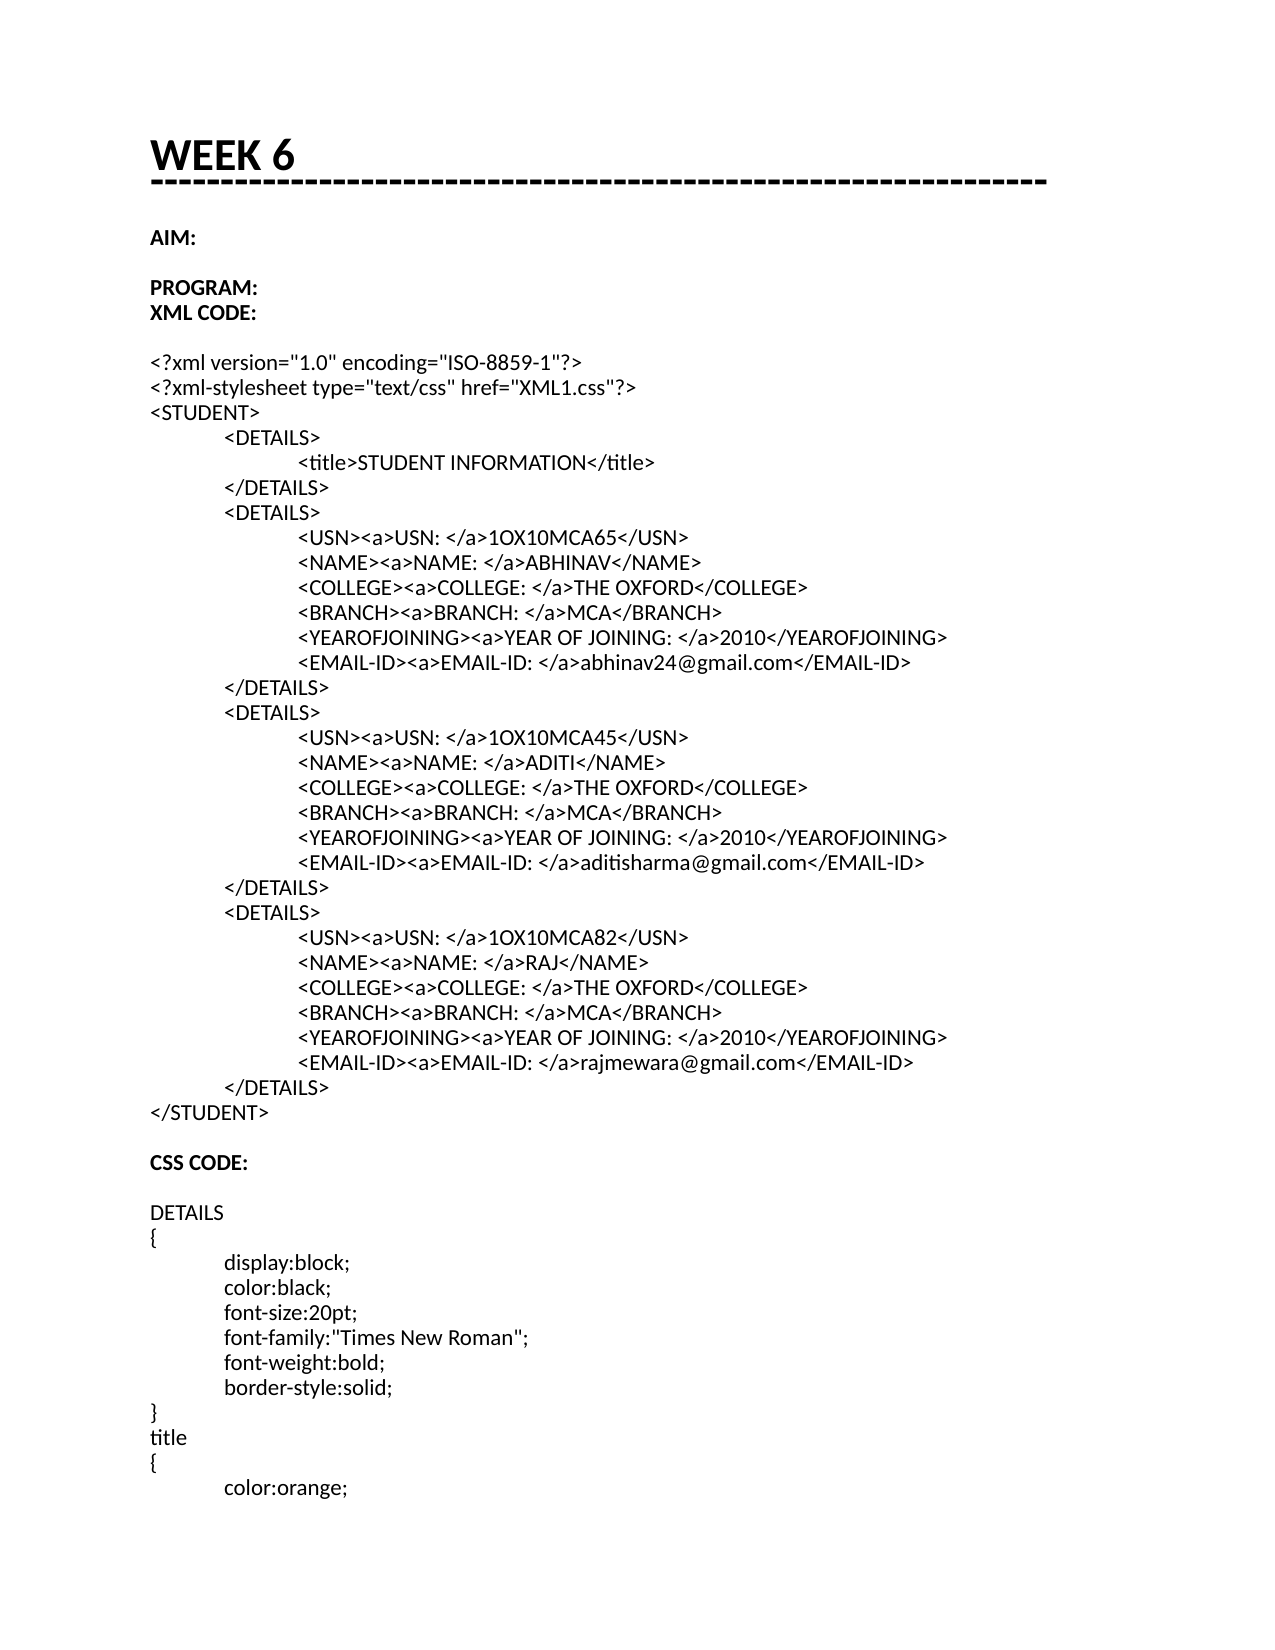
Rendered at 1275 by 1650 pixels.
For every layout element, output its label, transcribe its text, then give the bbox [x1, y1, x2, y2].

text <COLLEGE><a>COLLEGE: </a>THE OXFORD</COLLEGE> [150, 775, 1125, 800]
text </STUDENT> [150, 1100, 1125, 1125]
text <DETAILS> [150, 900, 1125, 925]
text font-weight:bold; [150, 1350, 1125, 1375]
text title [150, 1425, 1125, 1450]
text font-family:"Times New Roman"; [150, 1325, 1125, 1350]
text display:block; [150, 1250, 1125, 1275]
text <EMAIL-ID><a>EMAIL-ID: </a>rajmewara@gmail.com</EMAIL-ID> [150, 1050, 1125, 1075]
text <YEAROFJOINING><a>YEAR OF JOINING: </a>2010</YEAROFJOINING> [150, 1025, 1125, 1050]
text </DETAILS> [150, 875, 1125, 900]
text <BRANCH><a>BRANCH: </a>MCA</BRANCH> [150, 600, 1125, 625]
text <BRANCH><a>BRANCH: </a>MCA</BRANCH> [150, 1000, 1125, 1025]
text AIM: [150, 225, 1125, 250]
text <NAME><a>NAME: </a>ABHINAV</NAME> [150, 550, 1125, 575]
text CSS CODE: [150, 1150, 1125, 1175]
text <YEAROFJOINING><a>YEAR OF JOINING: </a>2010</YEAROFJOINING> [150, 825, 1125, 850]
text WEEK 6 [150, 150, 1125, 175]
text <COLLEGE><a>COLLEGE: </a>THE OXFORD</COLLEGE> [150, 975, 1125, 1000]
text <USN><a>USN: </a>1OX10MCA65</USN> [150, 525, 1125, 550]
text <DETAILS> [150, 700, 1125, 725]
text <?xml-stylesheet type="text/css" href="XML1.css"?> [150, 375, 1125, 400]
text { [150, 1225, 1125, 1250]
text </DETAILS> [150, 475, 1125, 500]
text PROGRAM: [150, 275, 1125, 300]
text DETAILS [150, 1200, 1125, 1225]
text { [150, 1450, 1125, 1475]
text } [150, 1400, 1125, 1425]
text <EMAIL-ID><a>EMAIL-ID: </a>aditisharma@gmail.com</EMAIL-ID> [150, 850, 1125, 875]
text <BRANCH><a>BRANCH: </a>MCA</BRANCH> [150, 800, 1125, 825]
text ---------------------------------------------------------------- [150, 175, 1125, 200]
text </DETAILS> [150, 1075, 1125, 1100]
text <USN><a>USN: </a>1OX10MCA82</USN> [150, 925, 1125, 950]
text <NAME><a>NAME: </a>RAJ</NAME> [150, 950, 1125, 975]
text </DETAILS> [150, 675, 1125, 700]
text XML CODE: [150, 300, 1125, 325]
text <?xml version="1.0" encoding="ISO-8859-1"?> [150, 350, 1125, 375]
text <COLLEGE><a>COLLEGE: </a>THE OXFORD</COLLEGE> [150, 575, 1125, 600]
text <USN><a>USN: </a>1OX10MCA45</USN> [150, 725, 1125, 750]
text <DETAILS> [150, 500, 1125, 525]
text <EMAIL-ID><a>EMAIL-ID: </a>abhinav24@gmail.com</EMAIL-ID> [150, 650, 1125, 675]
text <title>STUDENT INFORMATION</title> [150, 450, 1125, 475]
text <STUDENT> [150, 400, 1125, 425]
text <NAME><a>NAME: </a>ADITI</NAME> [150, 750, 1125, 775]
text color:black; [150, 1275, 1125, 1300]
text <DETAILS> [150, 425, 1125, 450]
text <YEAROFJOINING><a>YEAR OF JOINING: </a>2010</YEAROFJOINING> [150, 625, 1125, 650]
text color:orange; [150, 1475, 1125, 1500]
text font-size:20pt; [150, 1300, 1125, 1325]
text border-style:solid; [150, 1375, 1125, 1400]
